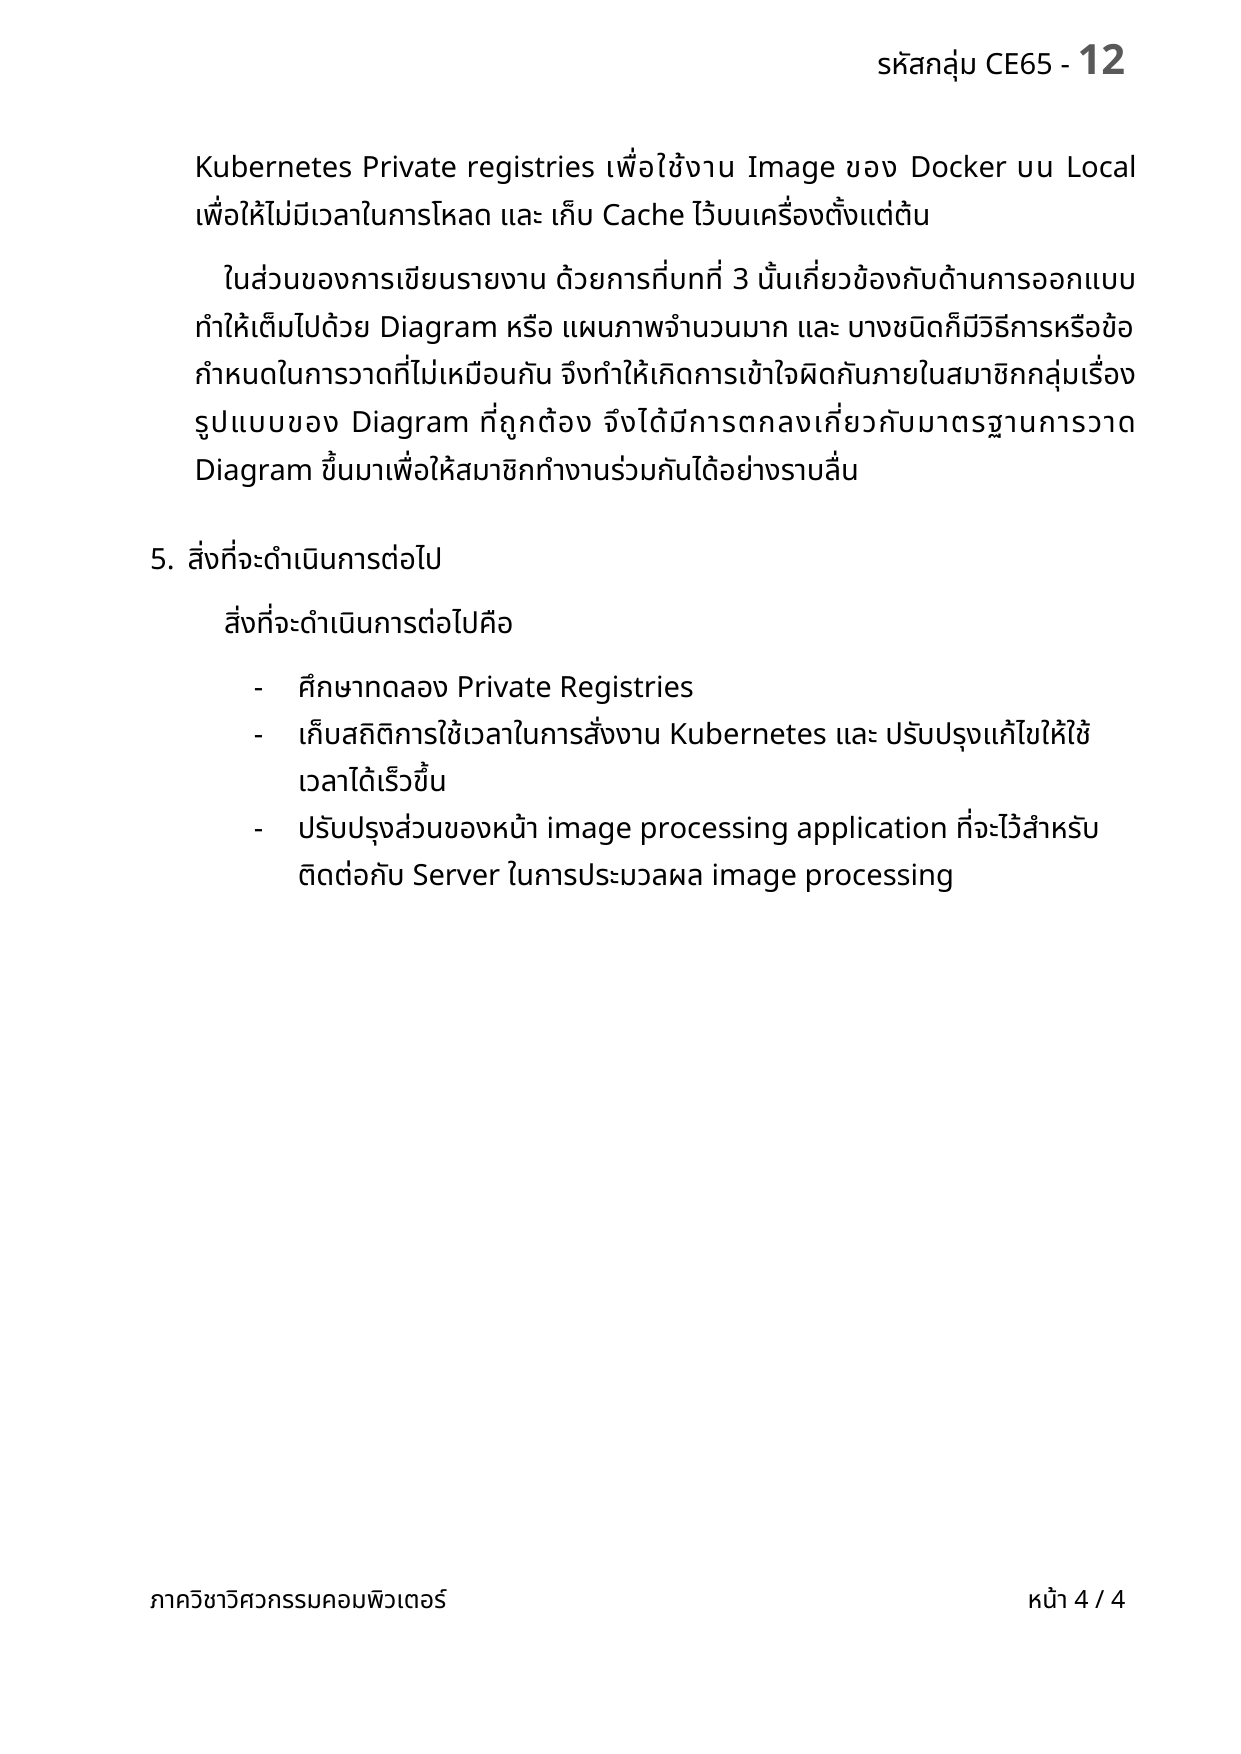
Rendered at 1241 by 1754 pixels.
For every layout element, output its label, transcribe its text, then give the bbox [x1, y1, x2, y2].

text สิ่งที่จะดำเนินการต่อไปคือ [194, 602, 1137, 647]
subtitle สิ่งที่จะดำเนินการต่อไป [150, 538, 1137, 582]
text ในส่วนของการเขียนรายงาน ด้วยการที่บทที่ 3 นั้นเกี่ยวข้องกับด้านการออกแบบ ทำให้เต็มไปด้วย Diagram หรือ แผนภาพจำนวนมาก และ บางชนิดก็มีวิธีการหรือข้อกำหนดในการวาดที่ไม่เหมือนกัน จึงทำให้เกิดการเข้าใจผิดกันภายในสมาชิกกลุ่มเรื่องรูปแบบของ Diagram ที่ถูกต้อง จึงได้มีการตกลงเกี่ยวกับมาตรฐานการวาด Diagram ขึ้นมาเพื่อให้สมาชิกทำงานร่วมกันได้อย่างราบลื่น [194, 258, 1137, 493]
list ปรับปรุงส่วนของหน้า image processing application ที่จะไว้สำหรับติดต่อกับ Server ในการประมวลผล image processing [253, 807, 1137, 898]
list ศึกษาทดลอง Private Registries [253, 667, 1137, 711]
list เก็บสถิติการใช้เวลาในการสั่งงาน Kubernetes และ ปรับปรุงแก้ไขให้ใช้เวลาได้เร็วขึ้น [253, 713, 1137, 804]
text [194, 146, 1137, 238]
